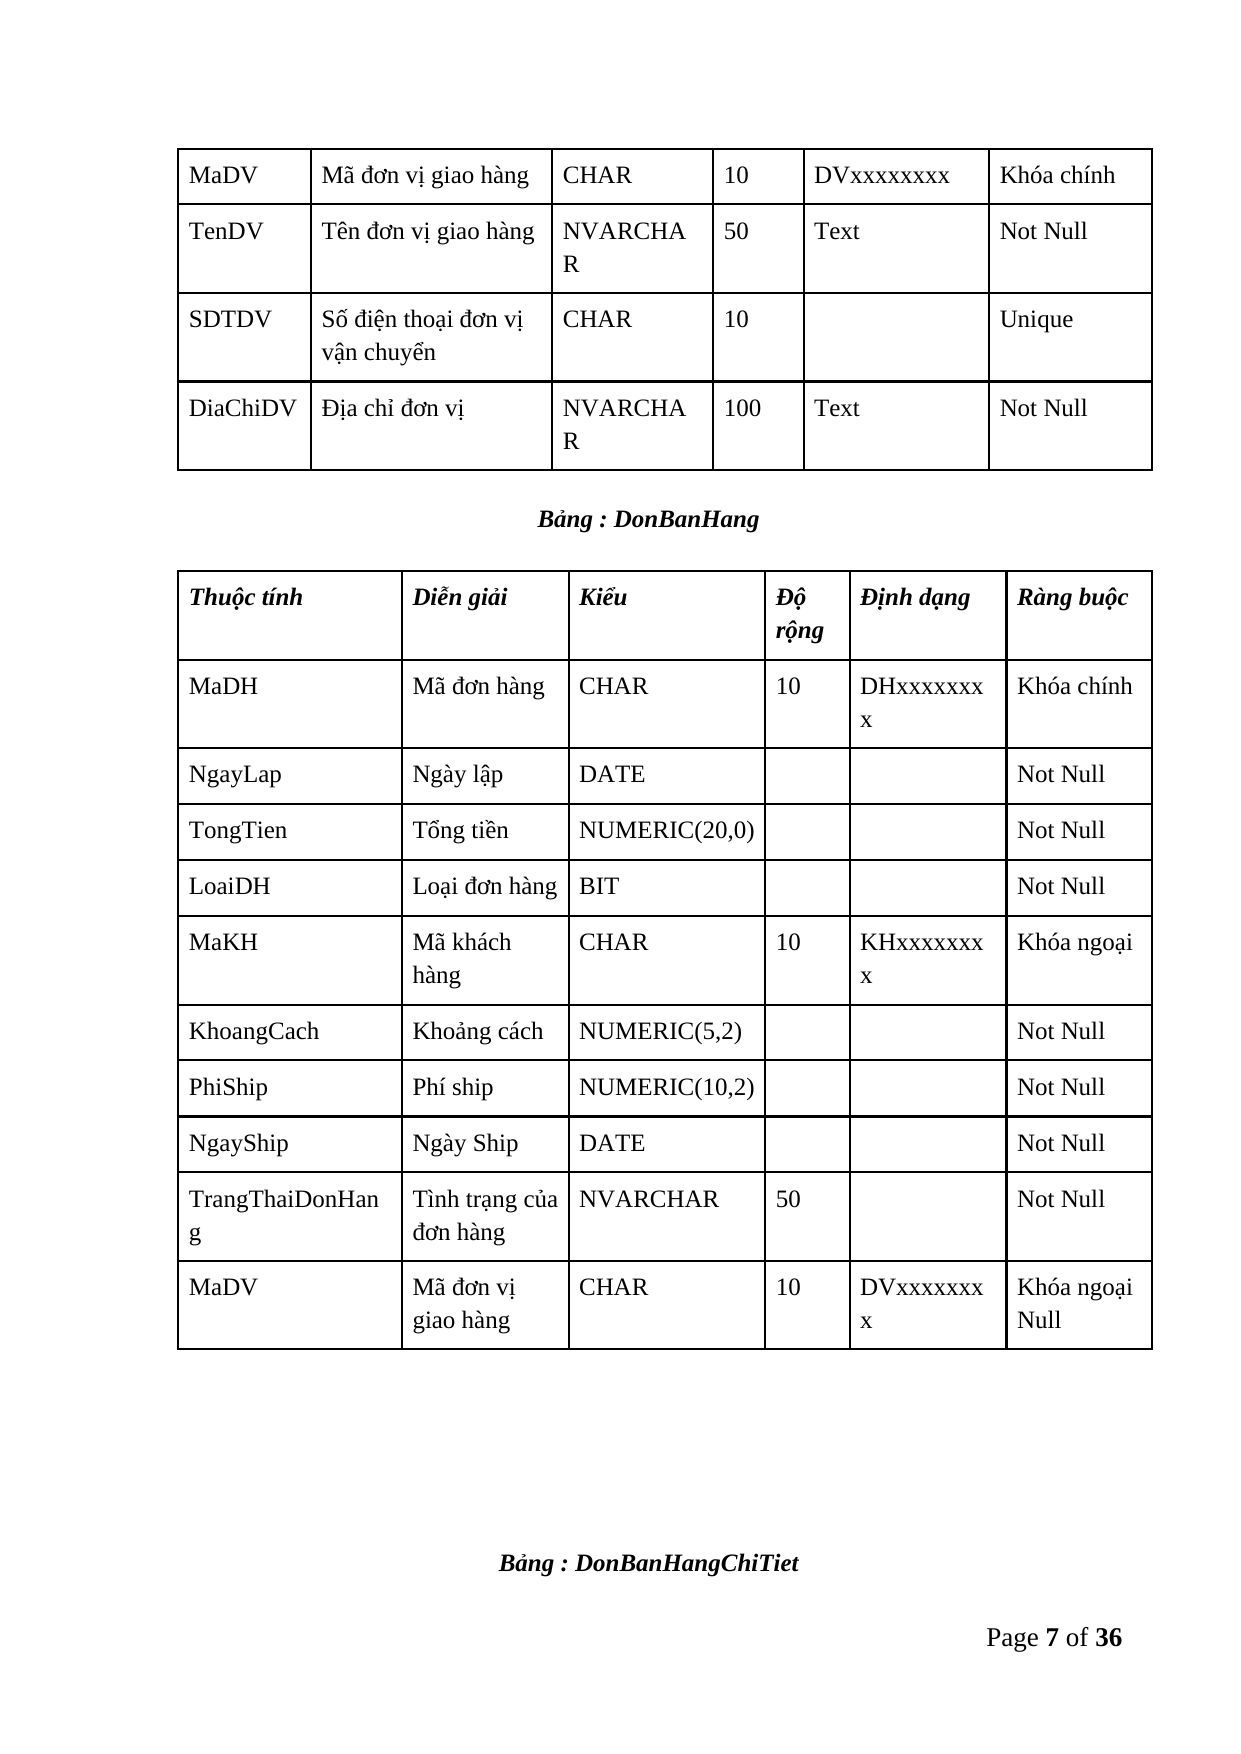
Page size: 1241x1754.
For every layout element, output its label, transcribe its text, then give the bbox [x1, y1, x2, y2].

table_cell MaKH [179, 917, 401, 1003]
table_cell MaDV [179, 150, 310, 203]
table_cell DHxxxxxxxx [851, 661, 1005, 747]
table_cell Not Null [1008, 749, 1151, 803]
table_cell Not Null [990, 383, 1151, 469]
table_cell [766, 1061, 849, 1115]
table_cell NUMERIC(5,2) [570, 1006, 764, 1059]
table_cell Text [805, 205, 988, 292]
table_cell NgayShip [179, 1118, 401, 1171]
table_cell NVARCHAR [553, 205, 712, 292]
table_cell NgayLap [179, 749, 401, 803]
table_cell Mã khách hàng [403, 917, 568, 1003]
table_cell Mã đơn vị giao hàng [312, 150, 551, 203]
table_cell 10 [766, 661, 849, 747]
table_cell [766, 749, 849, 803]
table_cell DATE [570, 1118, 764, 1171]
table_cell [766, 861, 849, 915]
table_cell [805, 294, 988, 380]
table_cell 100 [714, 383, 803, 469]
table_cell Địa chỉ đơn vị [312, 383, 551, 469]
table_cell Not Null [990, 205, 1151, 292]
table_cell Not Null [1008, 1173, 1151, 1260]
table_cell CHAR [570, 1262, 764, 1348]
table_cell Ngày lập [403, 749, 568, 803]
table_header Thuộc tính [179, 572, 401, 658]
text Bảng : DonBanHangChiTiet [177, 1548, 1122, 1577]
table_cell TenDV [179, 205, 310, 292]
table_cell CHAR [553, 150, 712, 203]
table_header Độ rộng [766, 572, 849, 658]
table_cell Tổng tiền [403, 805, 568, 859]
table_cell Mã đơn vị giao hàng [403, 1262, 568, 1348]
table_cell Khóa ngoại Null [1008, 1262, 1151, 1348]
table_cell [851, 749, 1005, 803]
table_cell NUMERIC(20,0) [570, 805, 764, 859]
table_cell [766, 1006, 849, 1059]
table_cell Khóa ngoại [1008, 917, 1151, 1003]
table_cell Ngày Ship [403, 1118, 568, 1171]
table_cell TongTien [179, 805, 401, 859]
table_cell NVARCHAR [570, 1173, 764, 1260]
table_cell KHxxxxxxxx [851, 917, 1005, 1003]
table_cell [851, 1061, 1005, 1115]
table_cell Phí ship [403, 1061, 568, 1115]
table_cell Loại đơn hàng [403, 861, 568, 915]
table_cell [851, 1006, 1005, 1059]
table_cell CHAR [570, 917, 764, 1003]
table_cell Not Null [1008, 861, 1151, 915]
table_cell KhoangCach [179, 1006, 401, 1059]
table_cell Tên đơn vị giao hàng [312, 205, 551, 292]
table_cell 10 [766, 917, 849, 1003]
table_header Ràng buộc [1008, 572, 1151, 658]
table_cell DiaChiDV [179, 383, 310, 469]
table_cell 50 [714, 205, 803, 292]
table_cell SDTDV [179, 294, 310, 380]
table_cell [851, 1118, 1005, 1171]
table_header Kiểu [570, 572, 764, 658]
table_cell Khoảng cách [403, 1006, 568, 1059]
table_cell Mã đơn hàng [403, 661, 568, 747]
table_header Định dạng [851, 572, 1005, 658]
table_cell Not Null [1008, 1061, 1151, 1115]
table_cell TrangThaiDonHang [179, 1173, 401, 1260]
table_cell BIT [570, 861, 764, 915]
table_cell 10 [714, 294, 803, 380]
table_cell 10 [766, 1262, 849, 1348]
table_cell [851, 805, 1005, 859]
table_cell Số điện thoại đơn vị vận chuyển [312, 294, 551, 380]
table_cell Tình trạng của đơn hàng [403, 1173, 568, 1260]
text Bảng : DonBanHang [177, 504, 1122, 533]
table_cell DVxxxxxxxx [805, 150, 988, 203]
table_cell CHAR [553, 294, 712, 380]
table_cell CHAR [570, 661, 764, 747]
table_cell Not Null [1008, 1118, 1151, 1171]
table_cell LoaiDH [179, 861, 401, 915]
table_cell Not Null [1008, 1006, 1151, 1059]
table_cell [851, 861, 1005, 915]
table_cell [766, 1118, 849, 1171]
table_cell Not Null [1008, 805, 1151, 859]
table_cell Unique [990, 294, 1151, 380]
table_cell PhiShip [179, 1061, 401, 1115]
table_cell [766, 805, 849, 859]
table_cell NVARCHAR [553, 383, 712, 469]
table_cell DATE [570, 749, 764, 803]
table_header Diễn giải [403, 572, 568, 658]
table_cell Khóa chính [1008, 661, 1151, 747]
table_cell Khóa chính [990, 150, 1151, 203]
table_cell Text [805, 383, 988, 469]
table_cell MaDV [179, 1262, 401, 1348]
table_cell MaDH [179, 661, 401, 747]
table_cell 50 [766, 1173, 849, 1260]
table_cell [851, 1173, 1005, 1260]
table_cell NUMERIC(10,2) [570, 1061, 764, 1115]
table_cell DVxxxxxxxx [851, 1262, 1005, 1348]
table_cell 10 [714, 150, 803, 203]
